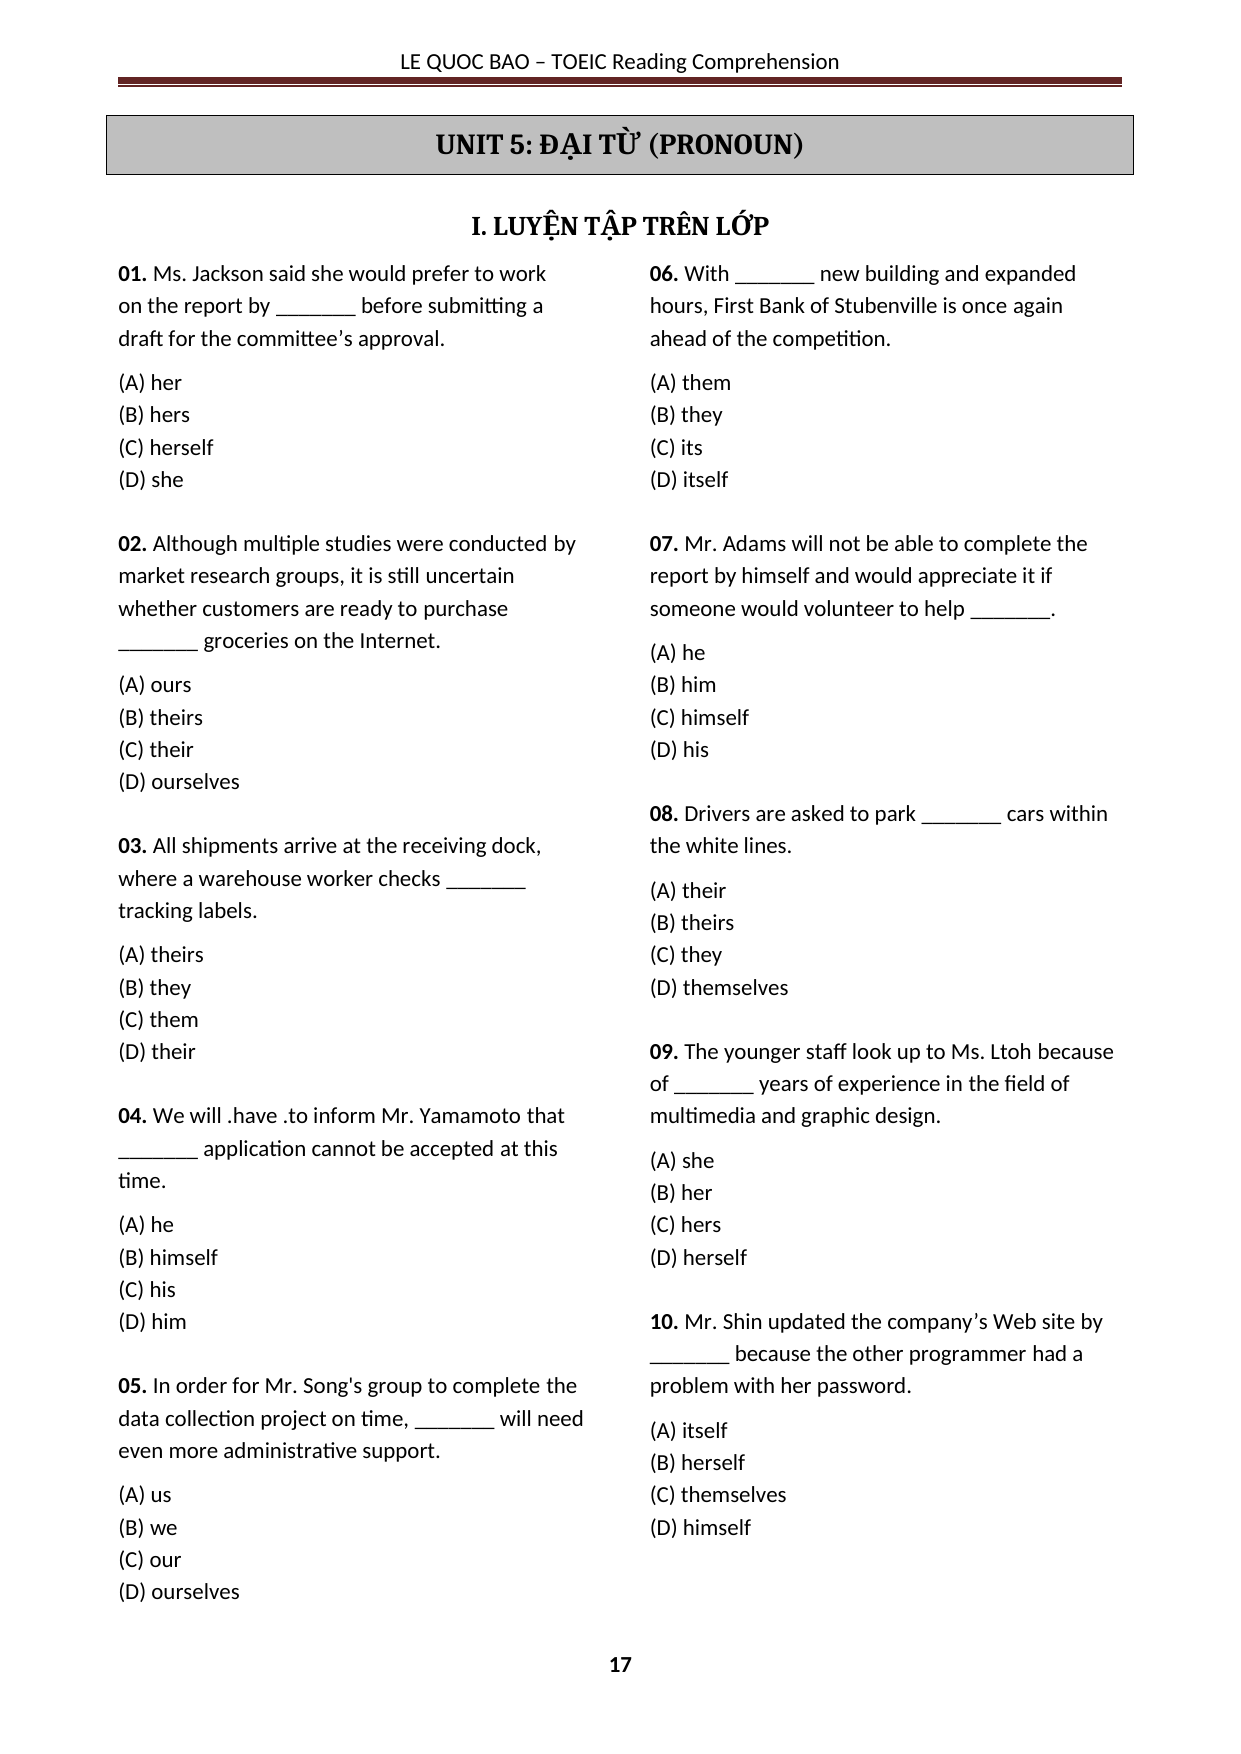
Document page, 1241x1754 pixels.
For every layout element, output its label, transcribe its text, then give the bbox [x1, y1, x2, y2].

table_header [107, 116, 1133, 174]
text (A) ours (B) theirs (C) their (D) ourselves [118, 671, 591, 795]
text (A) he (B) himself (C) his (D) him [118, 1211, 591, 1335]
text 07. Mr. Adams will not be able to complete the report by himself and would appreciate it if someone would volunteer to help _______. [649, 529, 1122, 622]
text 05. In order for Mr. Song's group to complete the data collection project on time, _______ will need even more administrative support. [118, 1372, 591, 1464]
text 10. Mr. Shin updated the company’s Web site by _______ because the other programmer had a problem with her password. [649, 1307, 1122, 1399]
text 01. Ms. Jackson said she would prefer to work on the report by _______ before submitting a draft for the committee’s approval. [118, 259, 591, 352]
text 02. Although multiple studies were conducted by market research groups, it is still uncertain whether customers are ready to purchase _______ groceries on the Internet. [118, 529, 591, 654]
text (A) he (B) him (C) himself (D) his [649, 638, 1122, 763]
text (A) her (B) hers (C) herself (D) she [118, 368, 591, 493]
text (A) theirs (B) they (C) them (D) their [118, 941, 591, 1065]
text 08. Drivers are asked to park _______ cars within the white lines. [649, 799, 1122, 859]
text 09. The younger staff look up to Ms. Ltoh because of _______ years of experience in the field of multimedia and graphic design. [649, 1037, 1122, 1129]
text 04. We will .have .to inform Mr. Yamamoto that _______ application cannot be accepted at this time. [118, 1102, 591, 1194]
text (A) us (B) we (C) our (D) ourselves [118, 1481, 591, 1605]
text (A) their (B) theirs (C) they (D) themselves [649, 876, 1122, 1001]
text 06. With _______ new building and expanded hours, First Bank of Stubenville is once again ahead of the competition. [649, 259, 1122, 352]
text 03. All shipments arrive at the receiving dock, where a warehouse worker checks _______ tracking labels. [118, 832, 591, 924]
text (A) itself (B) herself (C) themselves (D) himself [649, 1416, 1122, 1541]
text I. LUYỆN TẬP TRÊN LỚP [118, 211, 1122, 242]
text (A) she (B) her (C) hers (D) herself [649, 1146, 1122, 1271]
text (A) them (B) they (C) its (D) itself [649, 368, 1122, 493]
